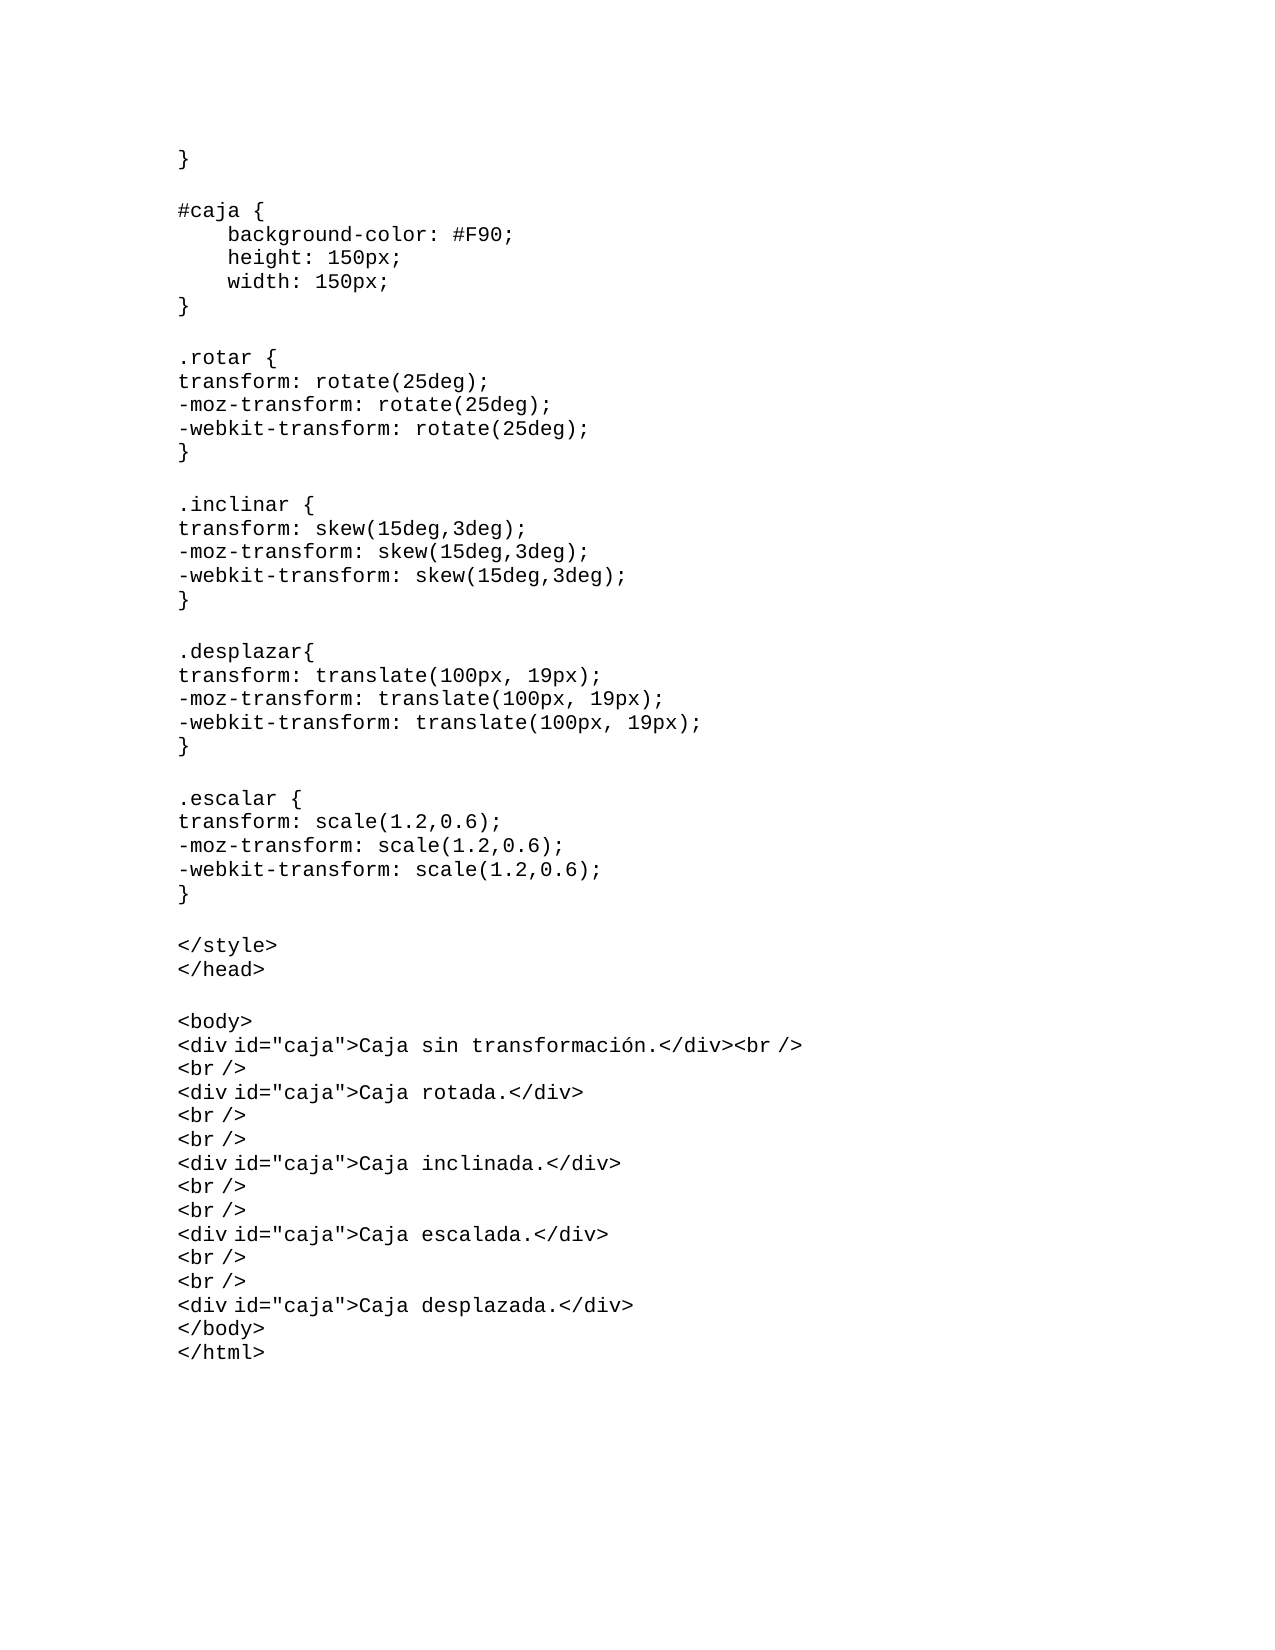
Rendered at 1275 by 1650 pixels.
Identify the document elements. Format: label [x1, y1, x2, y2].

table_header [177, 148, 1098, 1366]
